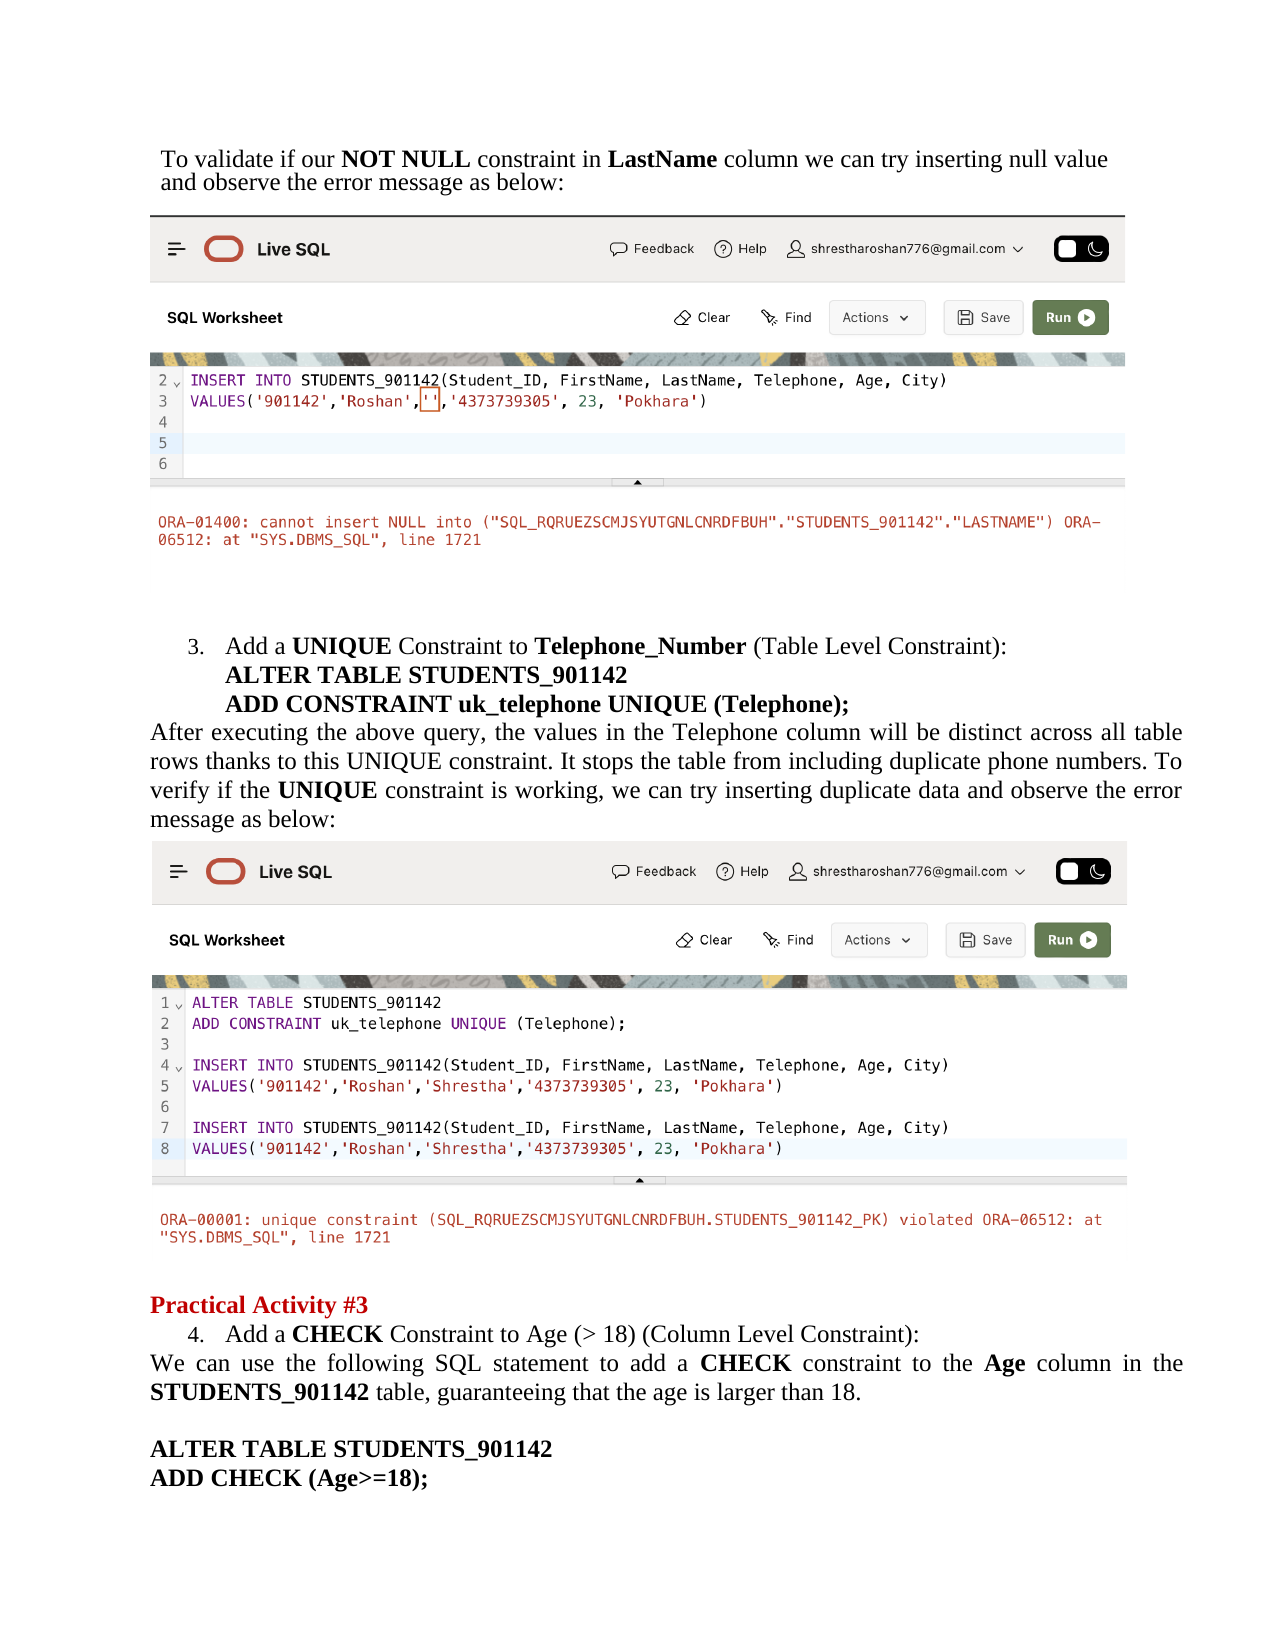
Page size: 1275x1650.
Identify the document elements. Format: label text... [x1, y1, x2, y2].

picture [150, 215, 1125, 593]
text ALTER TABLE STUDENTS_901142 [150, 1434, 1184, 1463]
picture [152, 841, 1128, 1261]
list ALTER TABLE STUDENTS_901142 [225, 660, 1125, 689]
list Add a CHECK Constraint to Age (> 18) (Column Level Constraint): [187, 1319, 1154, 1348]
text ADD CHECK (Age>=18); [150, 1463, 1184, 1492]
text We can use the following SQL statement to add a CHECK constraint to the Age column in the STUDENTS_901142 table, guaranteeing that the age is larger than 18. [150, 1348, 1184, 1406]
text After executing the above query, the values in the Telephone column will be distinct across all table rows thanks to this UNIQUE constraint. It stops the table from including duplicate phone numbers. To verify if the UNIQUE constraint is working, we can try inserting duplicate data and observe the error message as below: [150, 717, 1184, 832]
list ADD CONSTRAINT uk_telephone UNIQUE (Telephone); [225, 689, 1125, 717]
text To validate if our NOT NULL constraint in LastName column we can try inserting null value and observe the error message as below: [160, 150, 1125, 194]
list Add a UNIQUE Constraint to Telephone_Number (Table Level Constraint): [187, 631, 1125, 660]
text Practical Activity #3 [150, 1290, 1154, 1319]
